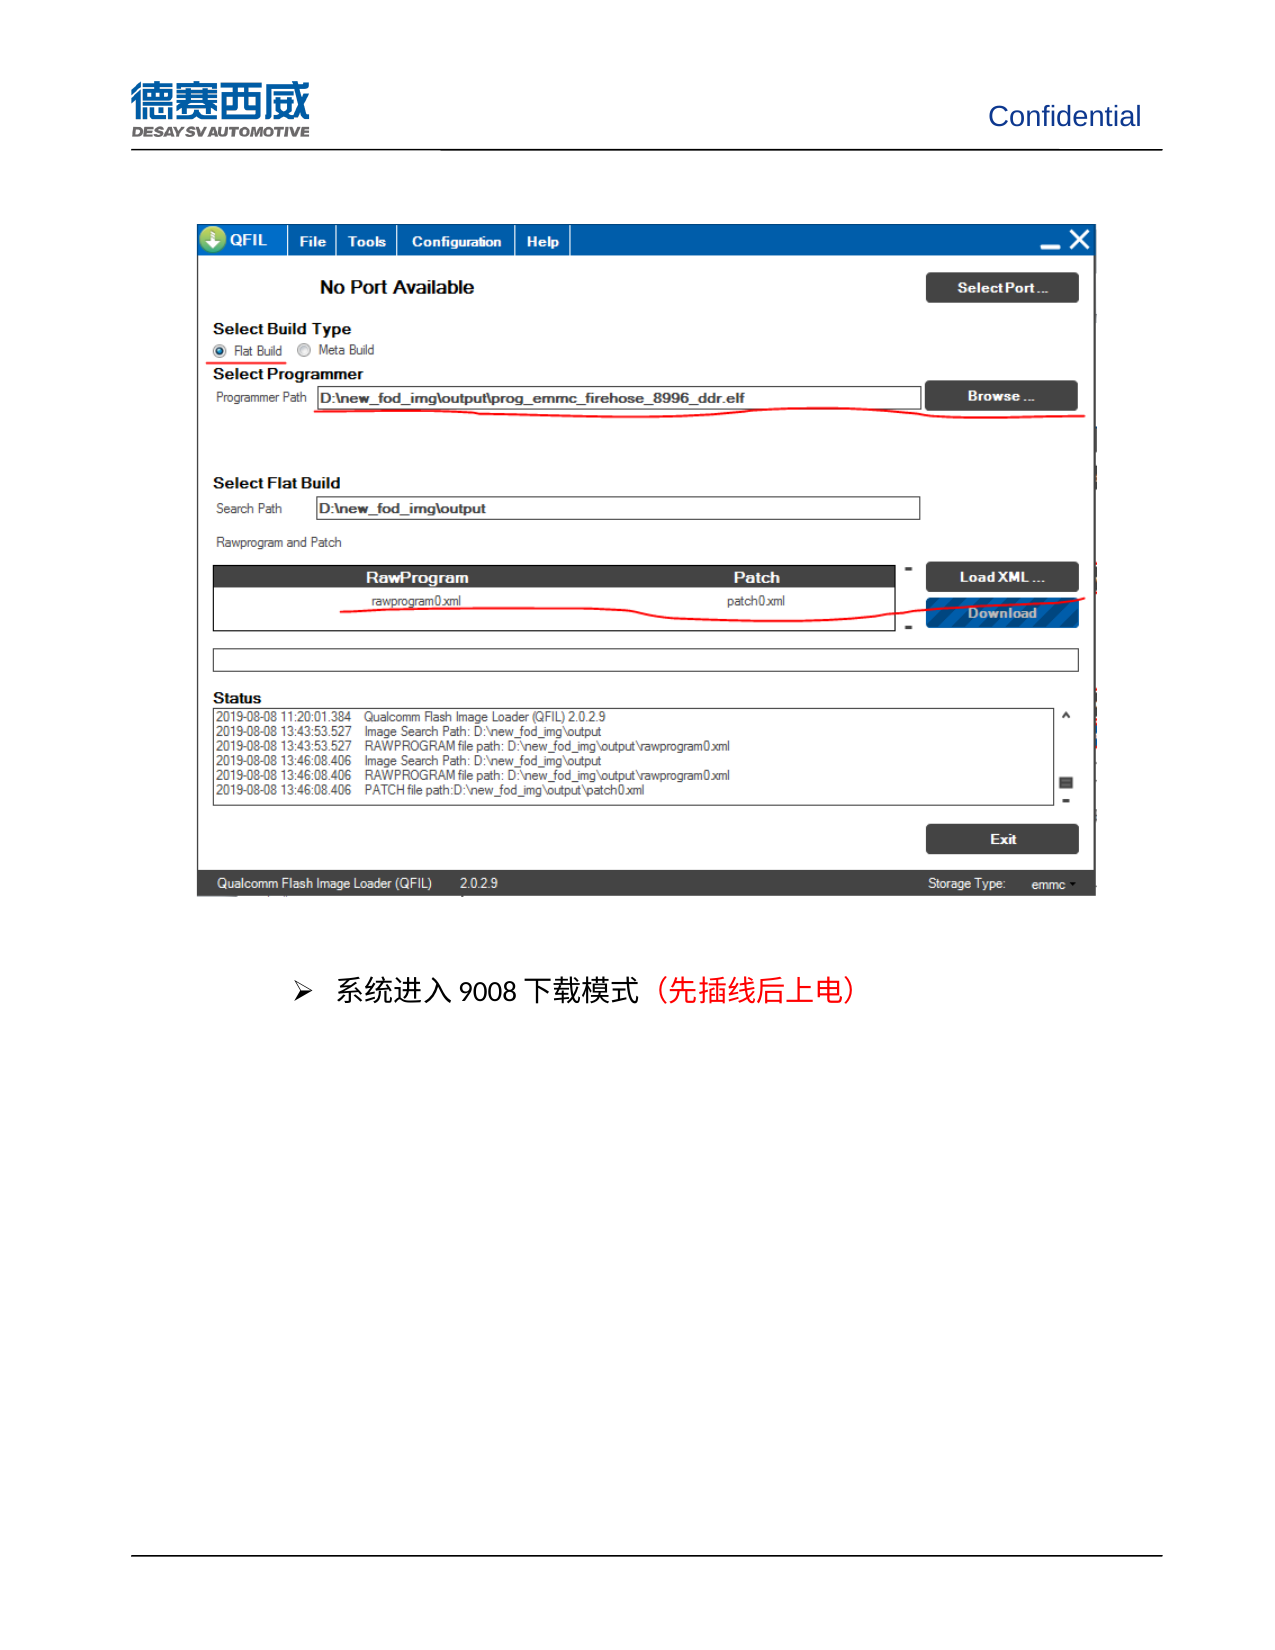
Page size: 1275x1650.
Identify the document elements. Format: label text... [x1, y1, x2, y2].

picture [131, 81, 310, 137]
list 系统进入9008下载模式（先插线后上电） [292, 968, 1162, 1010]
picture [196, 224, 1097, 897]
